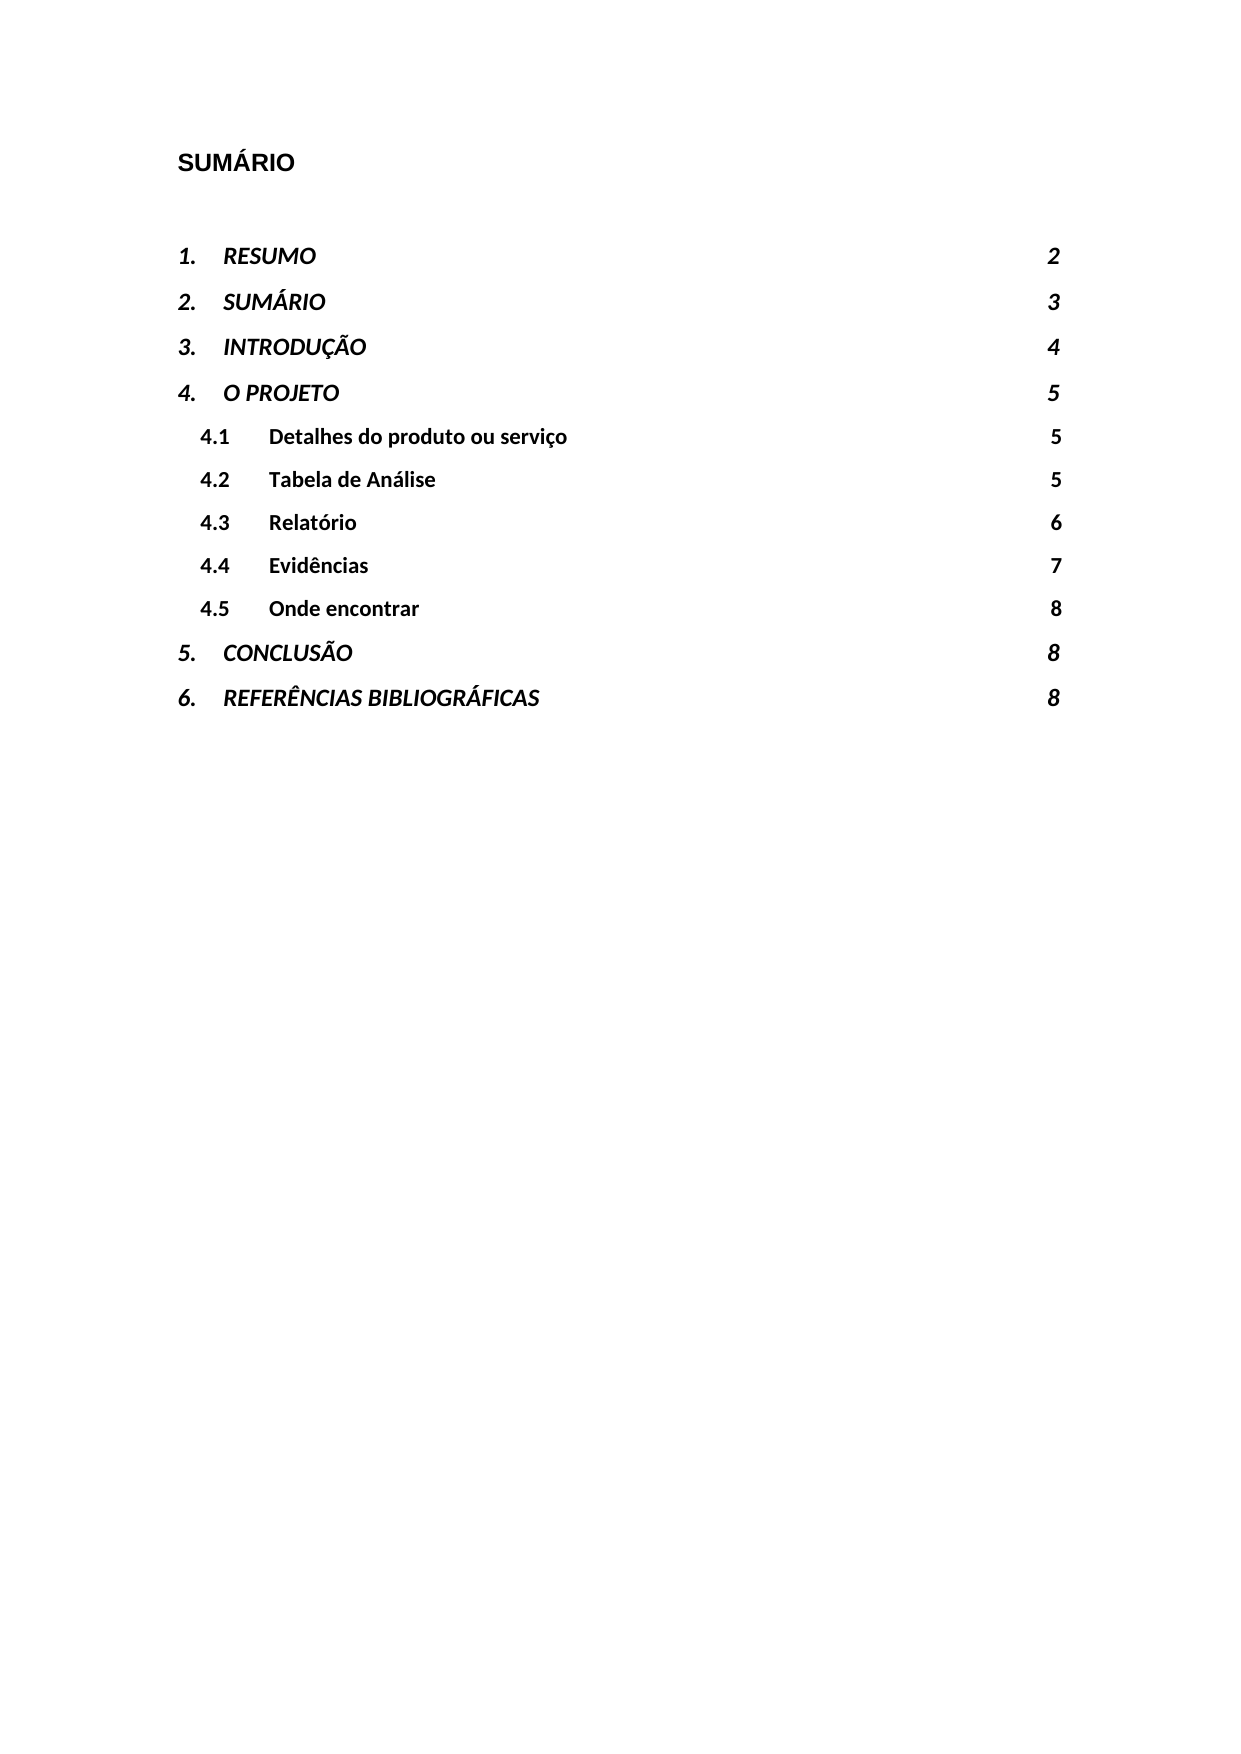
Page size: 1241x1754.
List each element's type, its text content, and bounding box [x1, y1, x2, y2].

text SUMÁRIO [177, 148, 1063, 176]
